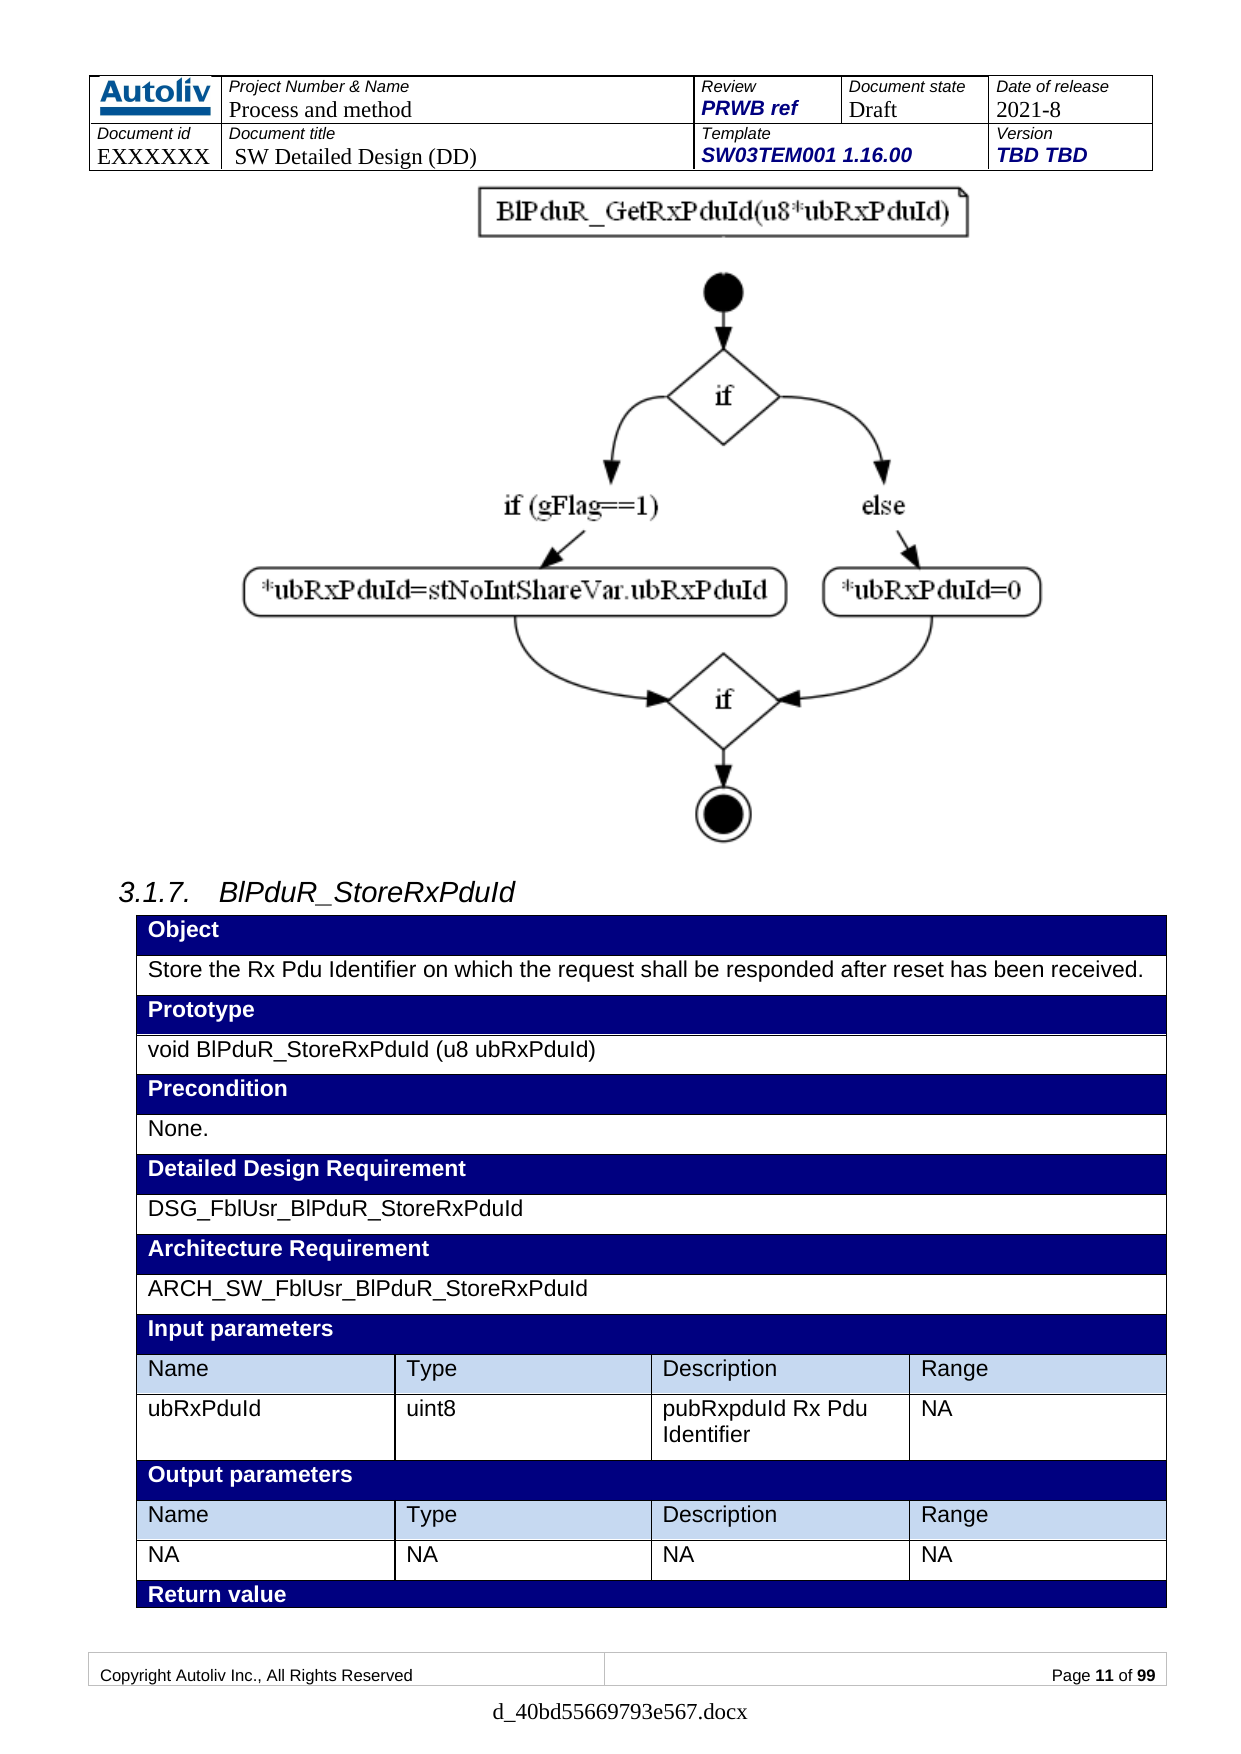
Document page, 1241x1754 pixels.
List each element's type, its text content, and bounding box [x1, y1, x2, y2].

subtitle BlPduR_StoreRxPduId [118, 875, 1166, 908]
table_cell Name [137, 1355, 394, 1393]
table_cell Range [910, 1355, 1166, 1393]
table_cell Prototype [137, 996, 1166, 1034]
table_cell Type [396, 1355, 651, 1393]
table_cell NA [652, 1541, 909, 1579]
table_cell Return value [137, 1581, 1166, 1607]
table_cell pubRxpduId Rx Pdu Identifier [652, 1395, 909, 1460]
table_cell ubRxPduId [137, 1395, 394, 1460]
table_cell Description [652, 1501, 909, 1539]
picture [99, 76, 212, 117]
table_cell uint8 [396, 1395, 651, 1460]
table_cell ARCH_SW_FblUsr_BlPduR_StoreRxPduId [137, 1275, 1166, 1314]
table_cell Output parameters [137, 1461, 1166, 1500]
table_cell None. [137, 1115, 1166, 1154]
table_header Object [137, 916, 1166, 955]
table_cell NA [910, 1395, 1166, 1460]
table_cell Name [137, 1501, 394, 1539]
table_cell Precondition [137, 1075, 1166, 1114]
table_cell Range [910, 1501, 1166, 1539]
table_cell NA [396, 1541, 651, 1579]
table_cell Architecture Requirement [137, 1235, 1166, 1274]
table_cell Store the Rx Pdu Identifier on which the request shall be responded after reset has been received. [137, 956, 1166, 994]
table_cell Description [652, 1355, 909, 1393]
table_cell NA [910, 1541, 1166, 1579]
table_cell Input parameters [137, 1315, 1166, 1354]
table_cell void BlPduR_StoreRxPduId (u8 ubRxPduId) [137, 1036, 1166, 1074]
table_cell Type [396, 1501, 651, 1539]
table_cell Detailed Design Requirement [137, 1155, 1166, 1194]
table_cell DSG_FblUsr_BlPduR_StoreRxPduId [137, 1195, 1166, 1234]
picture [236, 180, 1049, 850]
table_cell NA [137, 1541, 394, 1579]
